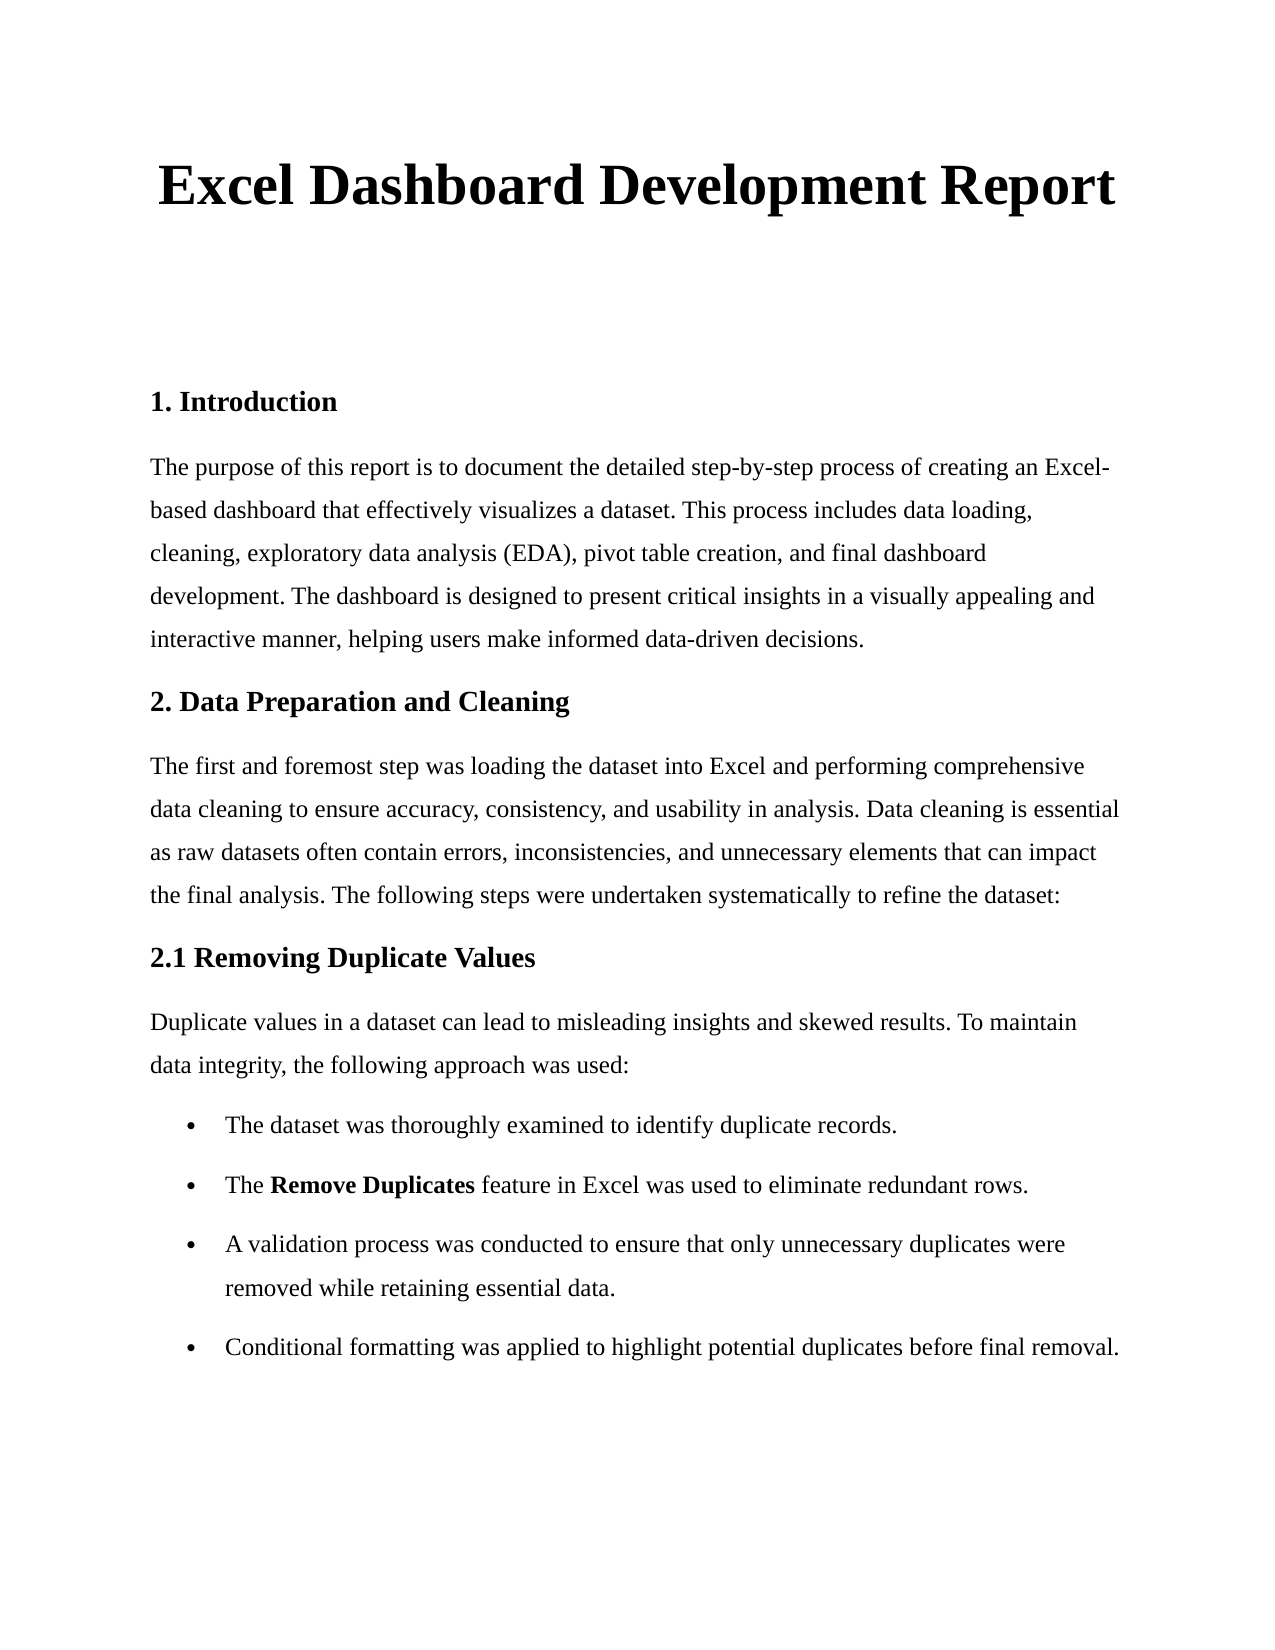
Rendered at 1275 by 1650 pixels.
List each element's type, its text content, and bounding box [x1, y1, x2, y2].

text The first and foremost step was loading the dataset into Excel and performing comprehensive data cleaning to ensure accuracy, consistency, and usability in analysis. Data cleaning is essential as raw datasets often contain errors, inconsistencies, and unnecessary elements that can impact the final analysis. The following steps were undertaken systematically to refine the dataset: [150, 751, 1125, 909]
text 2.1 Removing Duplicate Values [150, 940, 1125, 973]
list The Remove Duplicates feature in Excel was used to eliminate redundant rows. [187, 1170, 1125, 1198]
list Conditional formatting was applied to highlight potential duplicates before final removal. [187, 1332, 1125, 1361]
list A validation process was conducted to ensure that only unnecessary duplicates were removed while retaining essential data. [187, 1229, 1125, 1301]
text 1. Introduction [150, 384, 1125, 418]
text 2. Data Preparation and Cleaning [150, 684, 1125, 717]
text Duplicate values in a dataset can lead to misleading insights and skewed results. To maintain data integrity, the following approach was used: [150, 1007, 1125, 1079]
text The purpose of this report is to document the detailed step-by-step process of creating an Excel-based dashboard that effectively visualizes a dataset. This process includes data loading, cleaning, exploratory data analysis (EDA), pivot table creation, and final dashboard development. The dashboard is designed to present critical insights in a visually appealing and interactive manner, helping users make informed data-driven decisions. [150, 452, 1125, 653]
text Excel Dashboard Development Report [150, 150, 1125, 217]
list The dataset was thoroughly examined to identify duplicate records. [187, 1110, 1125, 1139]
